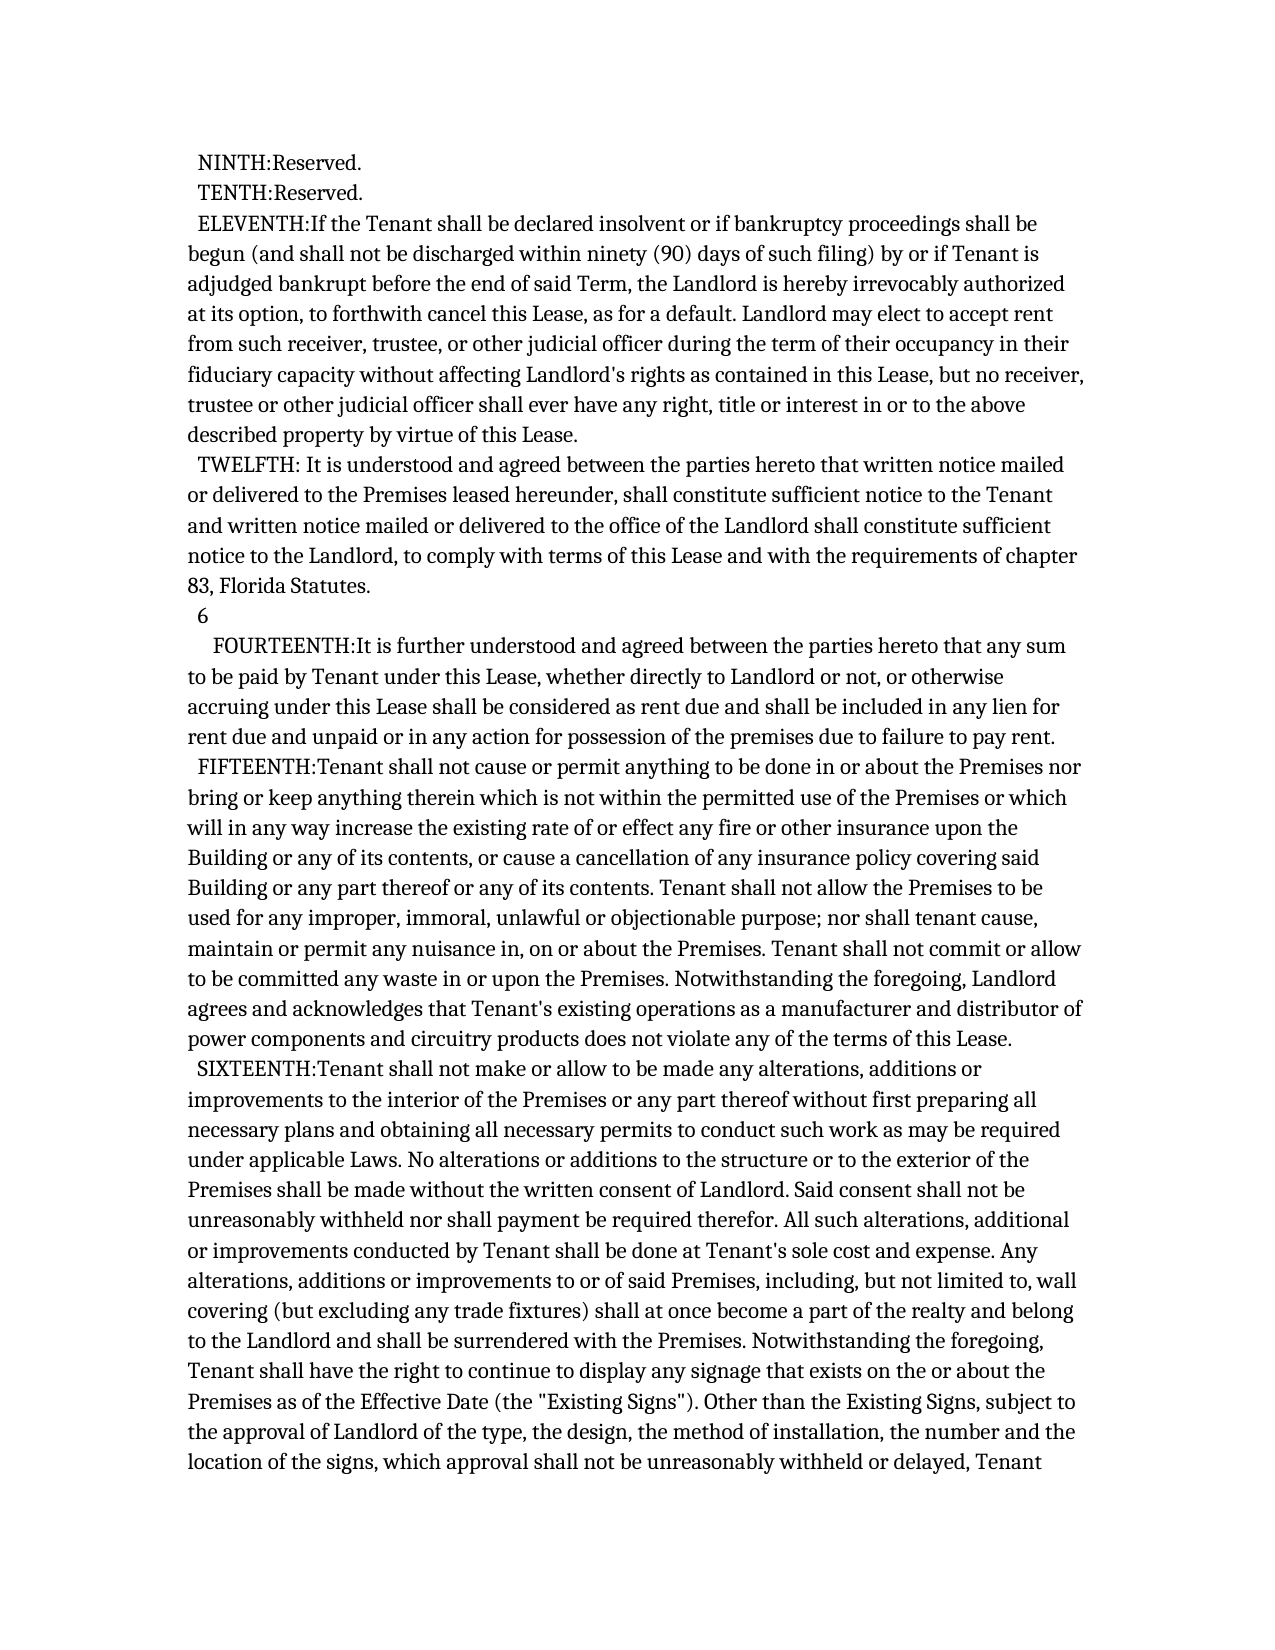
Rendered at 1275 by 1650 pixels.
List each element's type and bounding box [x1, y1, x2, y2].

text [187, 150, 1087, 1475]
